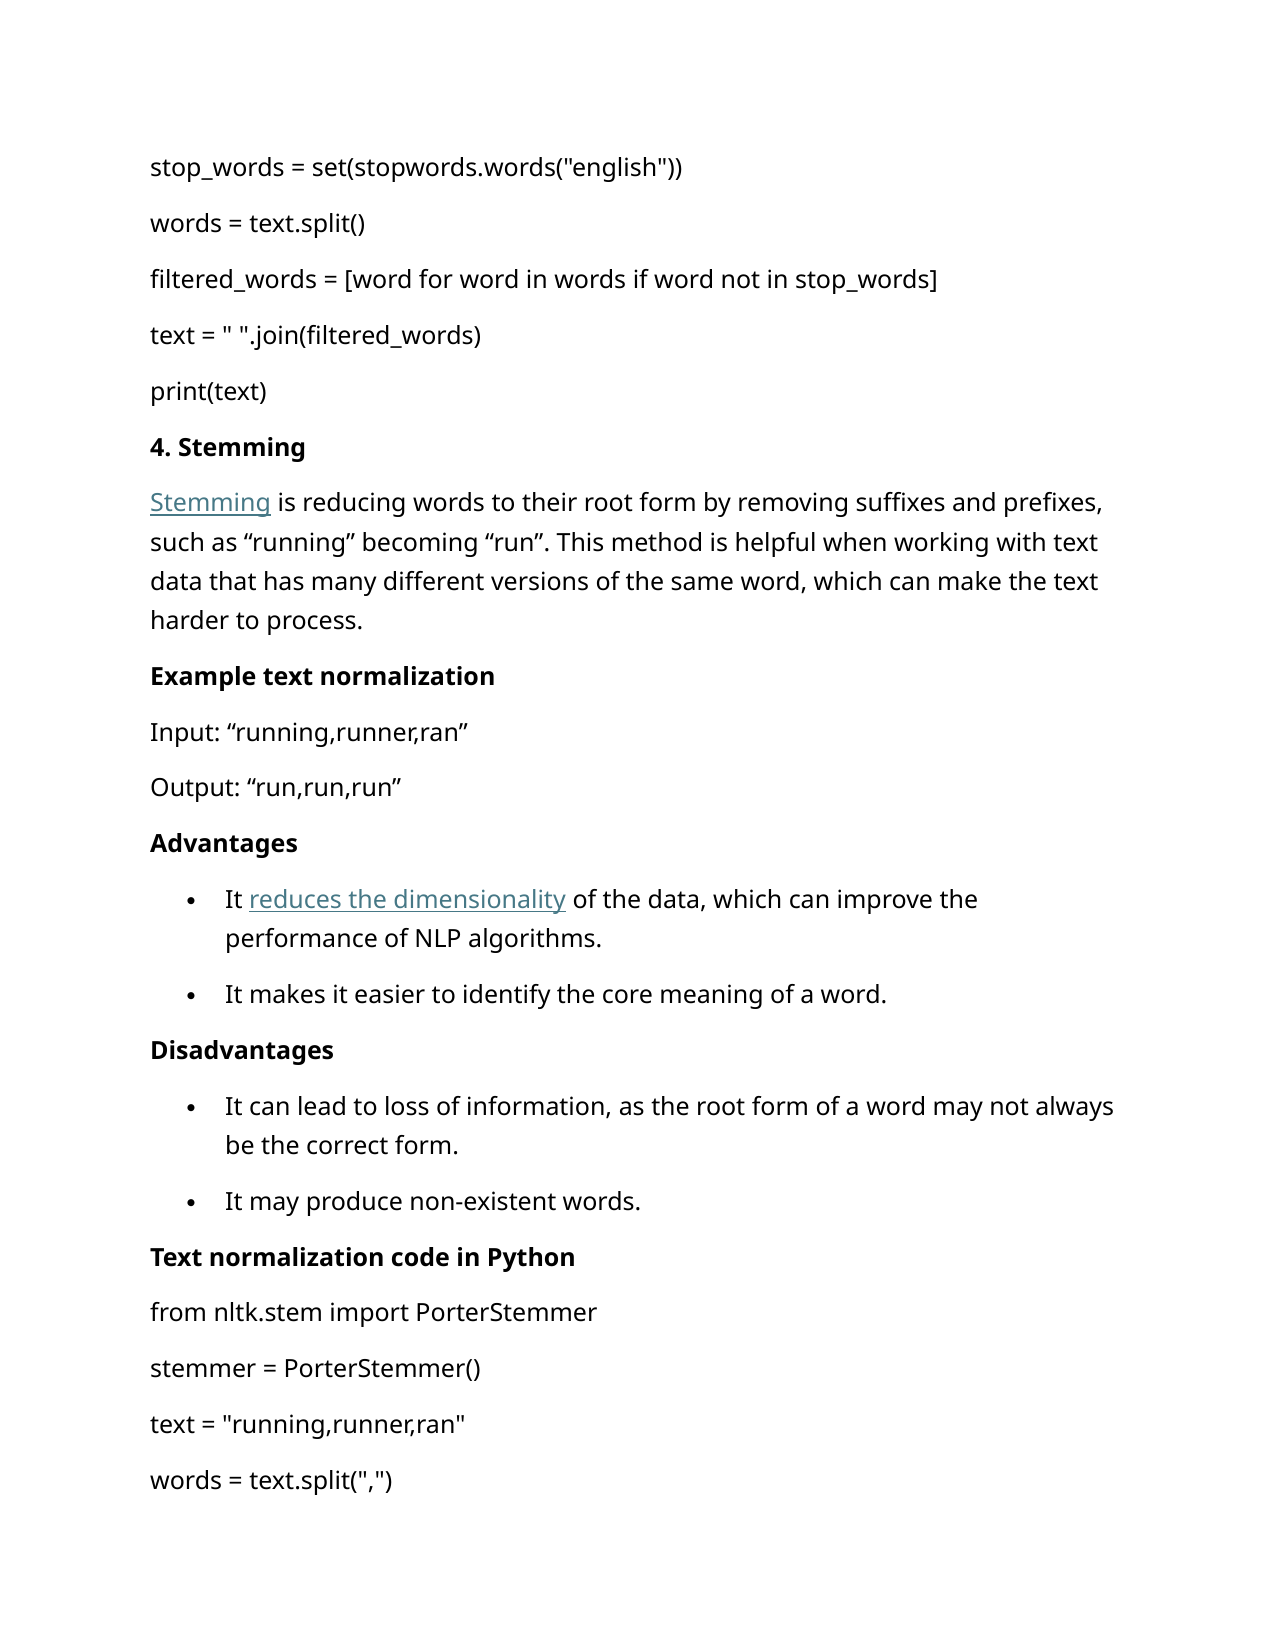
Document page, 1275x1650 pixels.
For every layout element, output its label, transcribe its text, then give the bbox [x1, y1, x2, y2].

list It may produce non-existent words. [187, 1183, 1125, 1217]
text Input: “running,runner,ran” [150, 714, 1125, 748]
text Stemming is reducing words to their root form by removing suffixes and prefixes, such as “running” becoming “run”. This method is helpful when working with text data that has many different versions of the same word, which can make the text harder to process. [150, 485, 1125, 637]
list It makes it easier to identify the core meaning of a word. [187, 977, 1125, 1011]
text Disadvantages [150, 1032, 1125, 1067]
text stop_words = set(stopwords.words("english")) [150, 150, 1125, 184]
text filtered_words = [word for word in words if word not in stop_words] [150, 262, 1125, 296]
text text = "running,runner,ran" [150, 1407, 1125, 1441]
text 4. Stemming [150, 429, 1125, 463]
text from nltk.stem import PorterStemmer [150, 1295, 1125, 1329]
text Text normalization code in Python [150, 1239, 1125, 1273]
text print(text) [150, 373, 1125, 407]
text text = " ".join(filtered_words) [150, 317, 1125, 352]
text Output: “run,run,run” [150, 770, 1125, 804]
text words = text.split() [150, 206, 1125, 240]
list It reduces the dimensionality of the data, which can improve the performance of NLP algorithms. [187, 882, 1125, 955]
text stemmer = PorterStemmer() [150, 1351, 1125, 1385]
list It can lead to loss of information, as the root form of a word may not always be the correct form. [187, 1088, 1125, 1162]
text Example text normalization [150, 658, 1125, 692]
text words = text.split(",") [150, 1462, 1125, 1497]
text Advantages [150, 826, 1125, 860]
